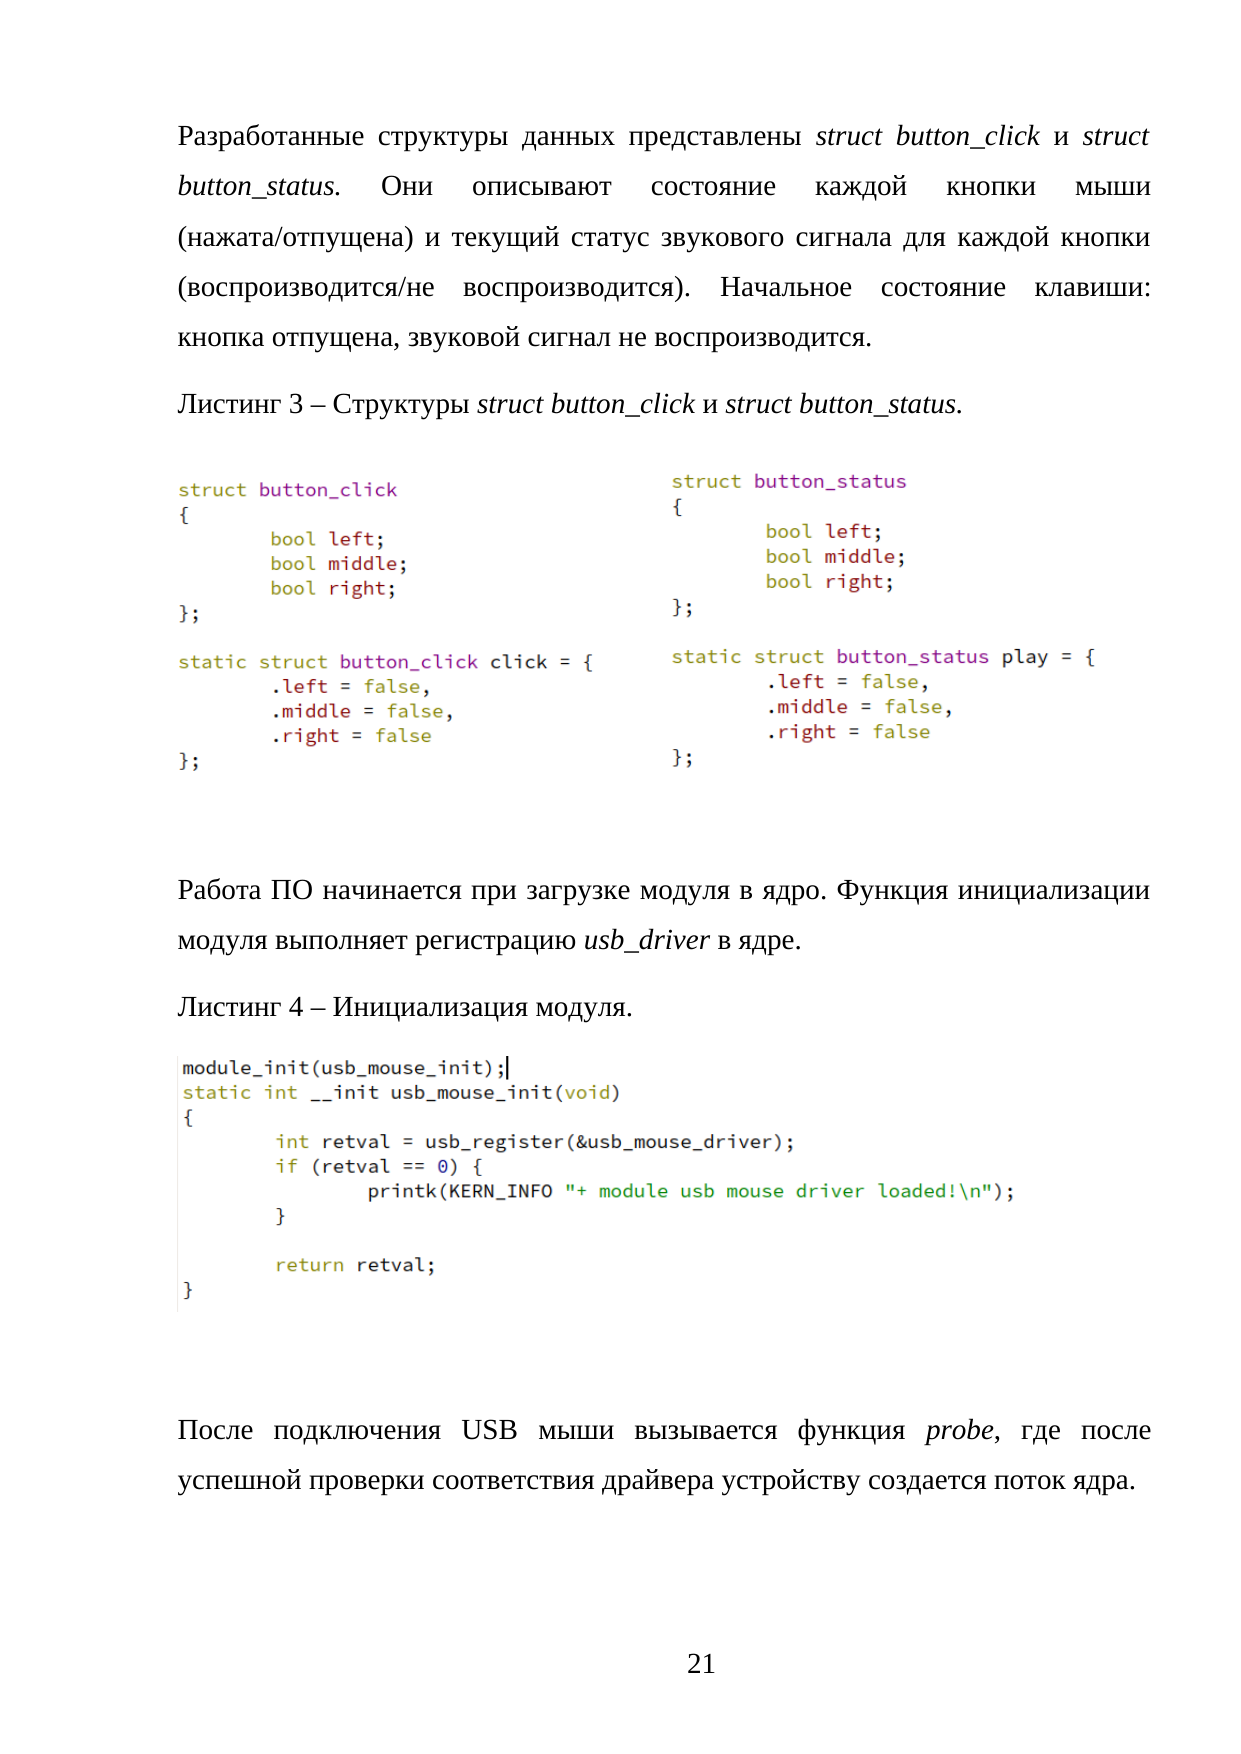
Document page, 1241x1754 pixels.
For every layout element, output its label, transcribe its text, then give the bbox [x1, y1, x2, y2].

picture [667, 453, 1102, 772]
text Работа ПО начинается при загрузке модуля в ядро. Функция инициализации модуля выполняет регистрацию usb_driver в ядре. [177, 872, 1152, 956]
text Разработанные структуры данных представлены struct button_click и struct button_status. Они описывают состояние каждой кнопки мыши (нажата/отпущена) и текущий статус звукового сигнала для каждой кнопки (воспроизводится/не воспроизводится). Начальное состояние клавиши: кнопка отпущена, звуковой сигнал не воспроизводится. [177, 118, 1152, 353]
picture [177, 1056, 1037, 1312]
text Листинг 3 – Структуры struct button_click и struct button_status. [177, 386, 1152, 420]
picture [177, 476, 603, 772]
text После подключения USB мыши вызывается функция probe, где после успешной проверки соответствия драйвера устройству создается поток ядра. [177, 1412, 1152, 1496]
text Листинг 4 – Инициализация модуля. [177, 989, 1152, 1023]
